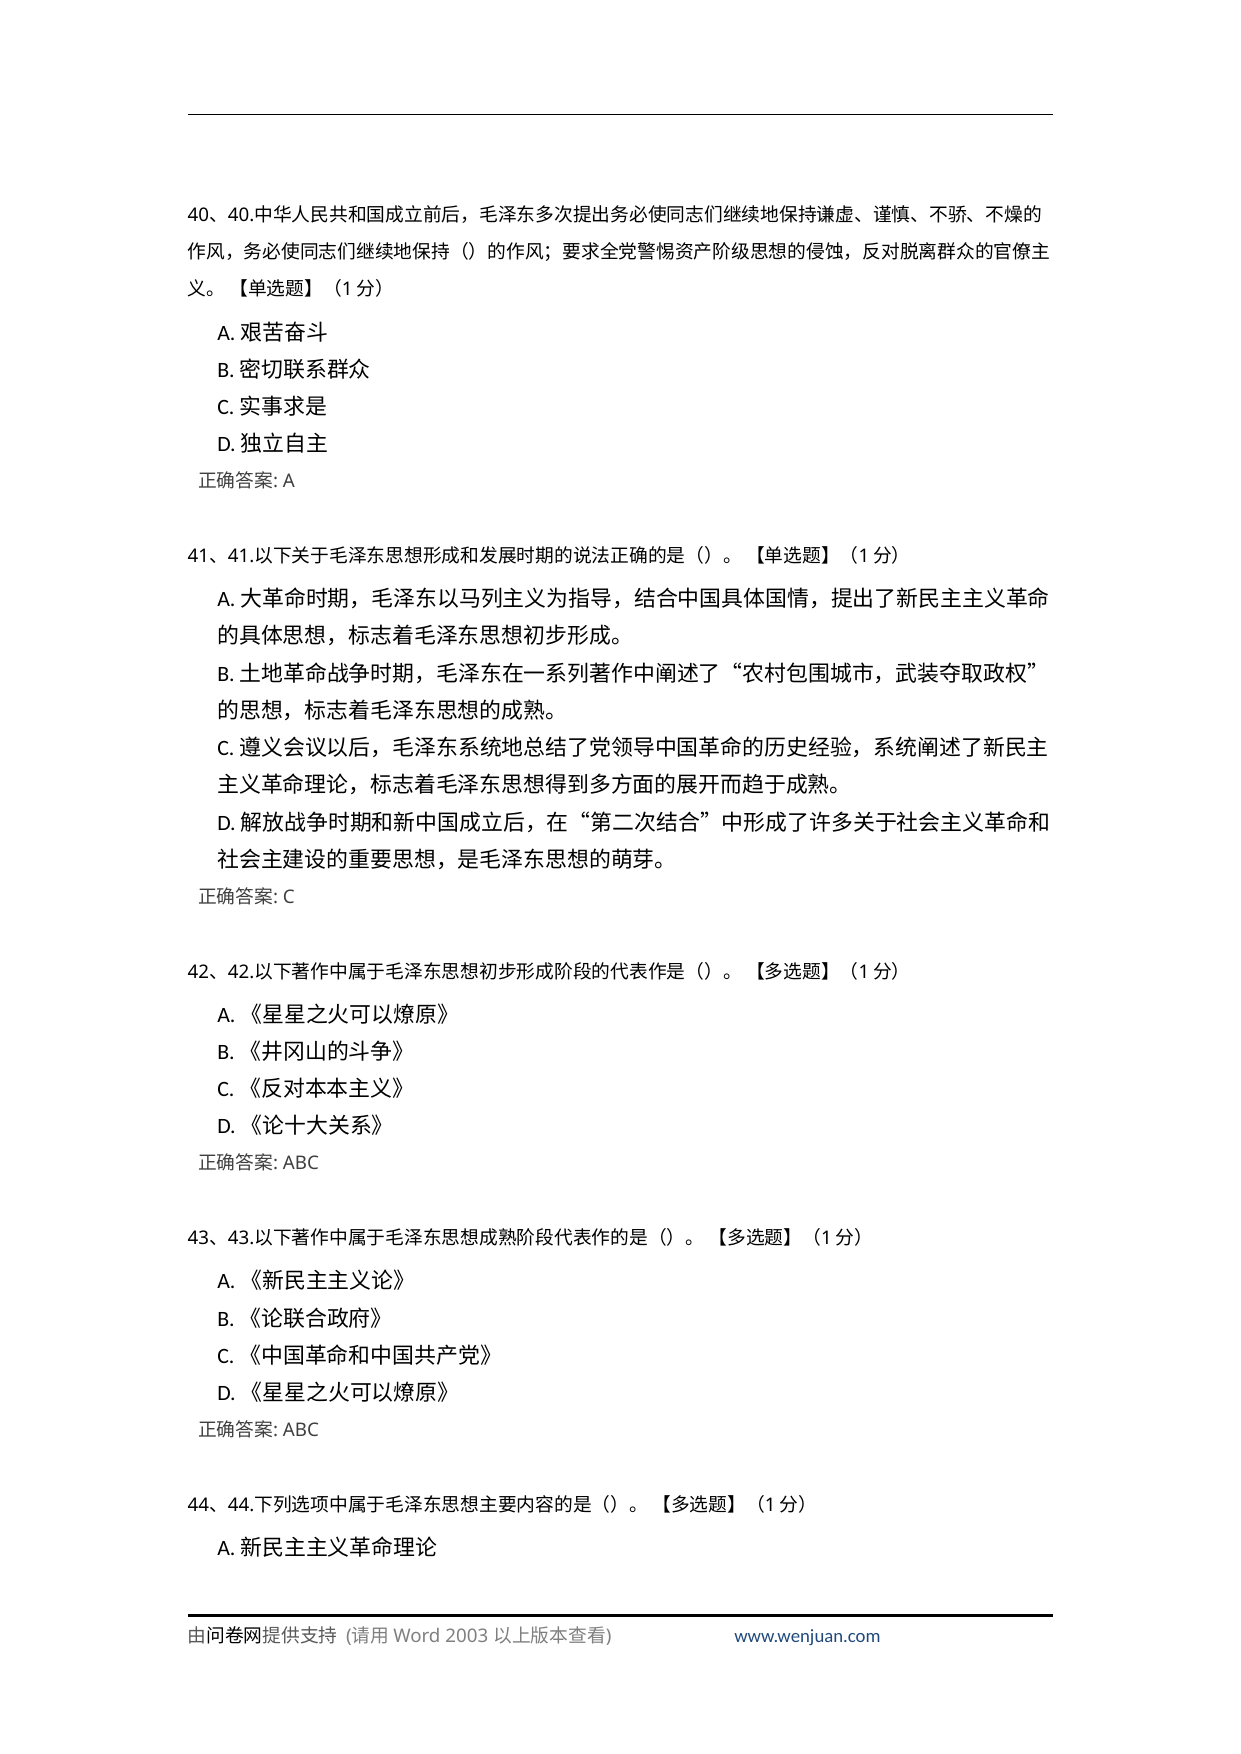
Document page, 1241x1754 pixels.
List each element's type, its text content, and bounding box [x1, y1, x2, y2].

text A. 《新民主主义论》 [217, 1263, 1053, 1296]
text D. 解放战争时期和新中国成立后，在“第二次结合”中形成了许多关于社会主义革命和社会主建设的重要思想，是毛泽东思想的萌芽。 [217, 804, 1053, 874]
text 正确答案: ABC [198, 1145, 1042, 1178]
text C. 遵义会议以后，毛泽东系统地总结了党领导中国革命的历史经验，系统阐述了新民主主义革命理论，标志着毛泽东思想得到多方面的展开而趋于成熟。 [217, 730, 1053, 799]
text D. 《星星之火可以燎原》 [217, 1374, 1053, 1407]
text D. 独立自主 [217, 426, 1053, 458]
text 44、44.下列选项中属于毛泽东思想主要内容的是（）。 【多选题】（1分） [187, 1487, 1053, 1519]
text D. 《论十大关系》 [217, 1108, 1053, 1141]
text C. 《中国革命和中国共产党》 [217, 1337, 1053, 1370]
text A. 新民主主义革命理论 [217, 1529, 1053, 1562]
text A. 艰苦奋斗 [217, 314, 1053, 347]
text 正确答案: ABC [198, 1412, 1042, 1444]
text 42、42.以下著作中属于毛泽东思想初步形成阶段的代表作是（）。 【多选题】（1分） [187, 954, 1053, 986]
text 40、40.中华人民共和国成立前后，毛泽东多次提出务必使同志们继续地保持谦虚、谨慎、不骄、不燥的作风，务必使同志们继续地保持（）的作风；要求全党警惕资产阶级思想的侵蚀，反对脱离群众的官僚主义。 【单选题】（1分） [187, 197, 1053, 304]
text 正确答案: C [198, 879, 1042, 911]
text A. 《星星之火可以燎原》 [217, 996, 1053, 1029]
text B. 《井冈山的斗争》 [217, 1034, 1053, 1066]
text 43、43.以下著作中属于毛泽东思想成熟阶段代表作的是（）。 【多选题】（1分） [187, 1220, 1053, 1253]
text C. 实事求是 [217, 388, 1053, 421]
text 正确答案: A [198, 463, 1042, 495]
text C. 《反对本本主义》 [217, 1071, 1053, 1103]
text B. 土地革命战争时期，毛泽东在一系列著作中阐述了“农村包围城市，武装夺取政权”的思想，标志着毛泽东思想的成熟。 [217, 655, 1053, 725]
text B. 密切联系群众 [217, 351, 1053, 384]
text 41、41.以下关于毛泽东思想形成和发展时期的说法正确的是（）。 【单选题】（1分） [187, 538, 1053, 570]
text B. 《论联合政府》 [217, 1300, 1053, 1333]
text A. 大革命时期，毛泽东以马列主义为指导，结合中国具体国情，提出了新民主主义革命的具体思想，标志着毛泽东思想初步形成。 [217, 581, 1053, 651]
